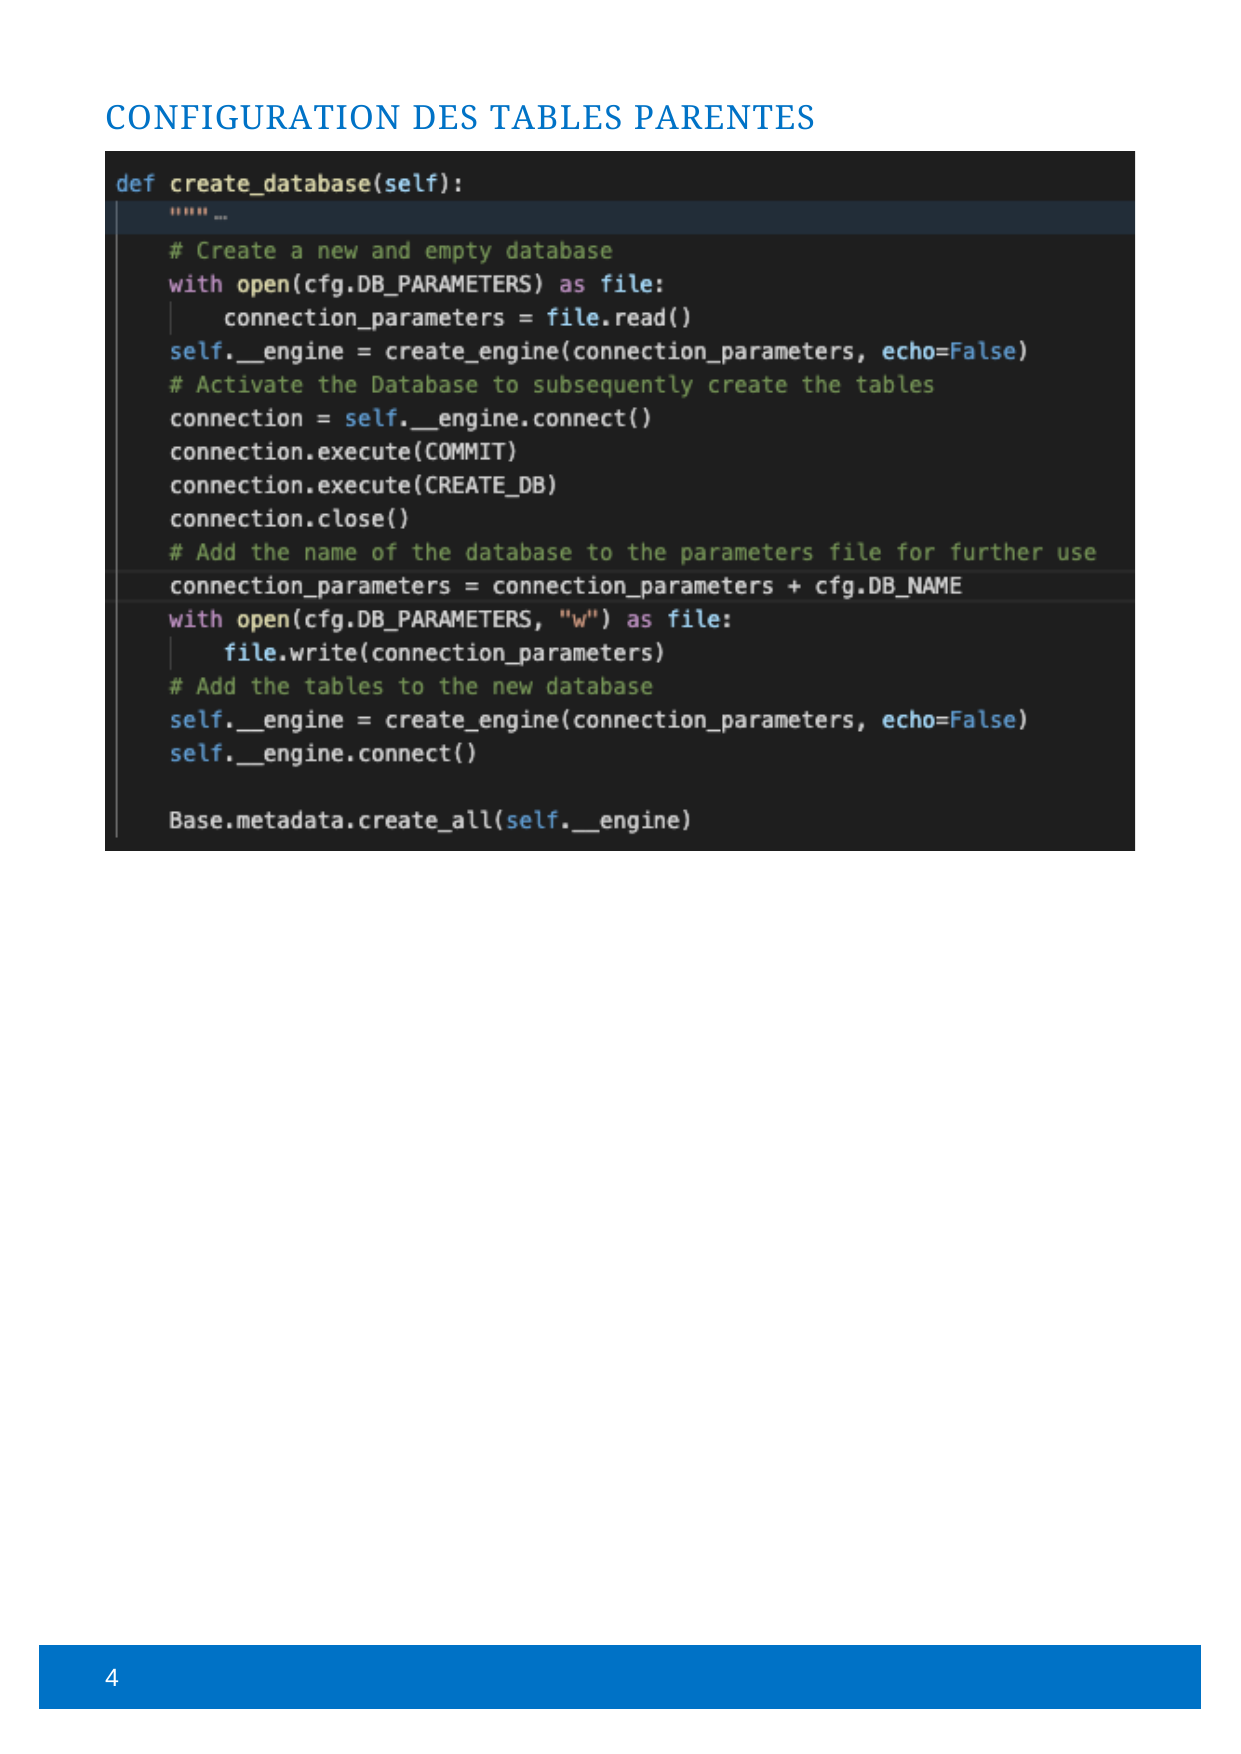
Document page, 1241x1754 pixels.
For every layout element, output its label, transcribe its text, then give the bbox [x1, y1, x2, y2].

picture [105, 151, 1136, 851]
subtitle CONFIGURATION DES TABLES PARENTES [105, 94, 1135, 139]
